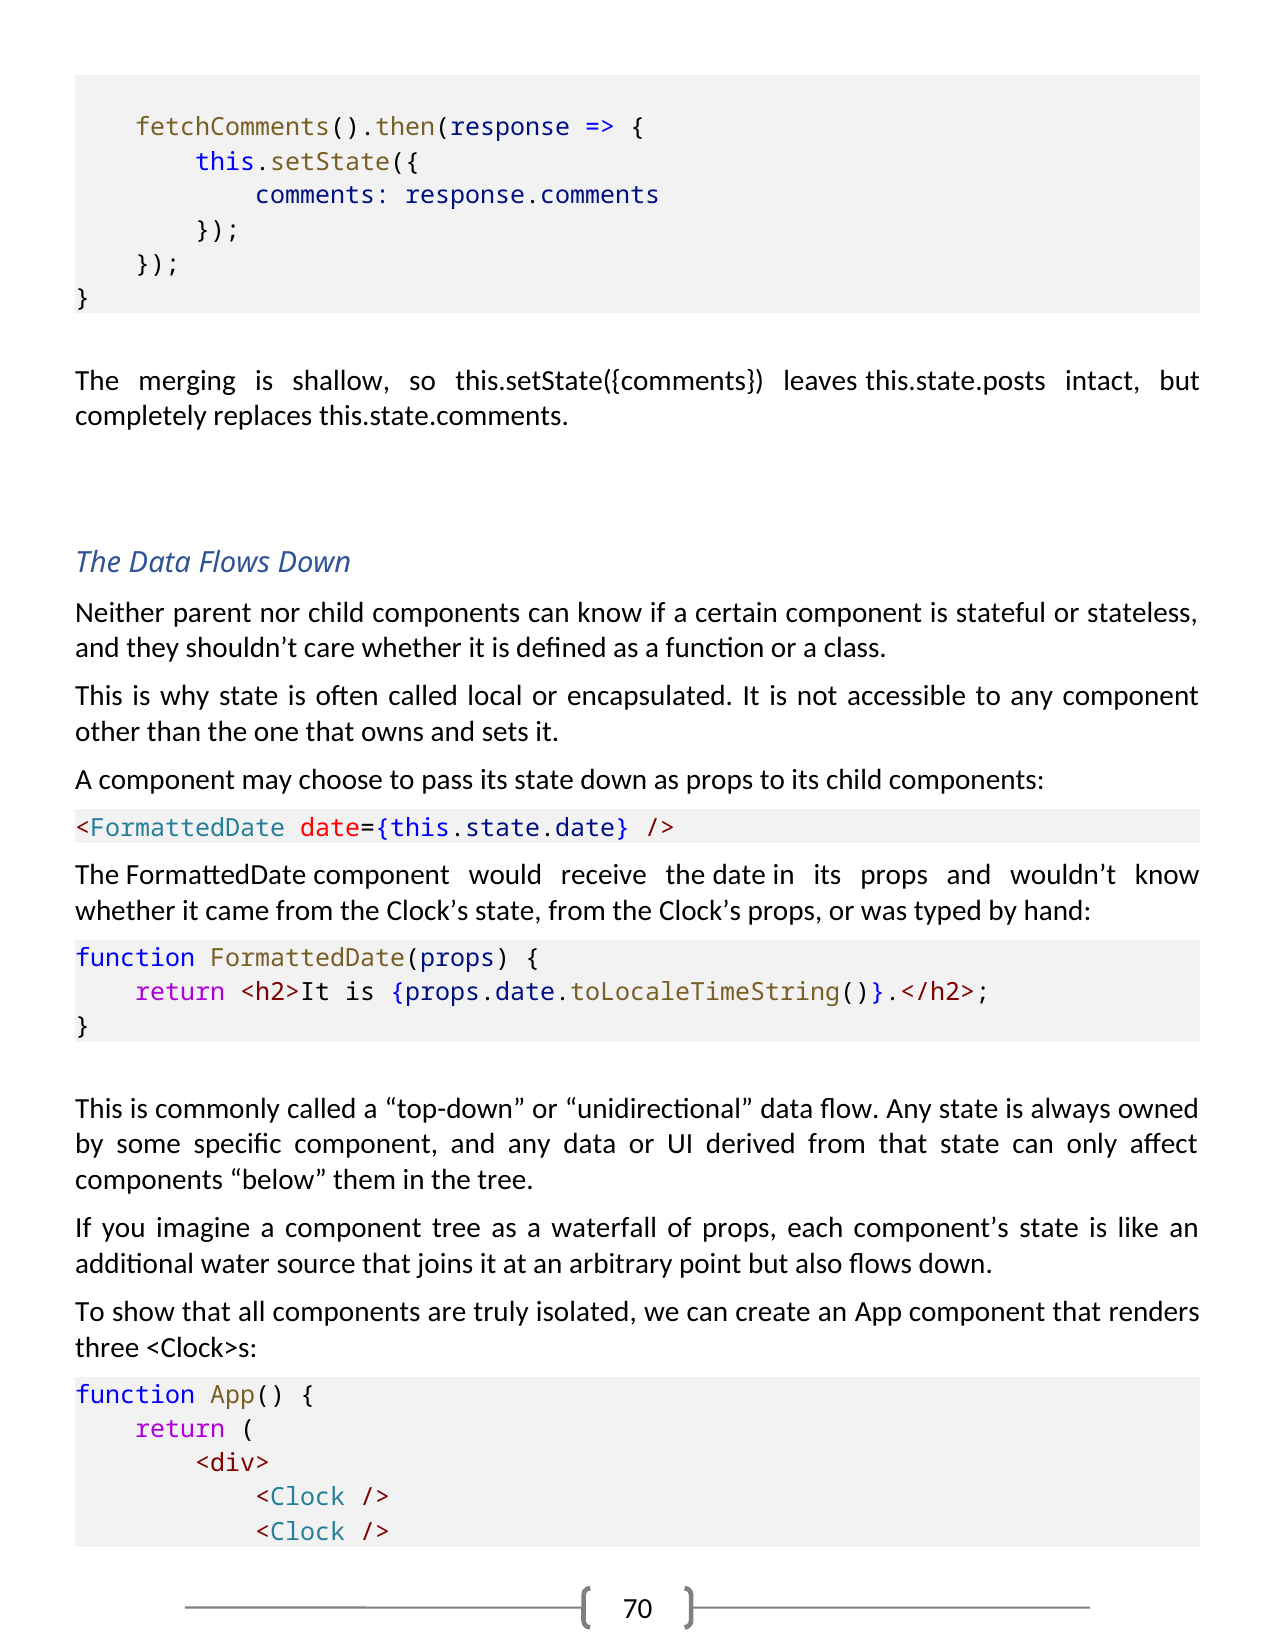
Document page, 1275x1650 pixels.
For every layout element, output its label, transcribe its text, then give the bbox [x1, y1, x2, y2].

text Neither parent nor child components can know if a certain component is stateful or stateless, and they shouldn’t care whether it is defined as a function or a class. [75, 594, 1200, 665]
text } [75, 1008, 1200, 1042]
text <Clock /> [75, 1513, 1200, 1547]
text function FormattedDate(props) { [75, 940, 1200, 974]
text return <h2>It is {props.date.toLocaleTimeString()}.</h2>; [75, 974, 1200, 1008]
text }); [75, 211, 1200, 245]
text this.setState({ [75, 143, 1200, 177]
text <div> [75, 1445, 1200, 1479]
text function App() { [75, 1377, 1200, 1411]
text This is commonly called a “top-down” or “unidirectional” data flow. Any state is always owned by some specific component, and any data or UI derived from that state can only affect components “below” them in the tree. [75, 1090, 1200, 1197]
text A component may choose to pass its state down as props to its child components: [75, 761, 1200, 797]
text The FormattedDate component would receive the date in its props and wouldn’t know whether it came from the Clock’s state, from the Clock’s props, or was typed by hand: [75, 856, 1200, 927]
text } [75, 279, 1200, 313]
text <FormattedDate date={this.state.date} /> [75, 809, 1200, 843]
text The merging is shallow, so this.setState({comments}) leaves this.state.posts intact, but completely replaces this.state.comments. [75, 362, 1200, 433]
text }); [75, 245, 1200, 279]
text To show that all components are truly isolated, we can create an App component that renders three <Clock>s: [75, 1293, 1200, 1364]
text If you imagine a component tree as a waterfall of props, each component’s state is like an additional water source that joins it at an arbitrary point but also flows down. [75, 1209, 1200, 1281]
text fetchComments().then(response => { [75, 109, 1200, 143]
text return ( [75, 1411, 1200, 1445]
subtitle The Data Flows Down [75, 542, 1200, 581]
text comments: response.comments [75, 177, 1200, 211]
text This is why state is often called local or encapsulated. It is not accessible to any component other than the one that owns and sets it. [75, 677, 1200, 749]
text <Clock /> [75, 1479, 1200, 1513]
